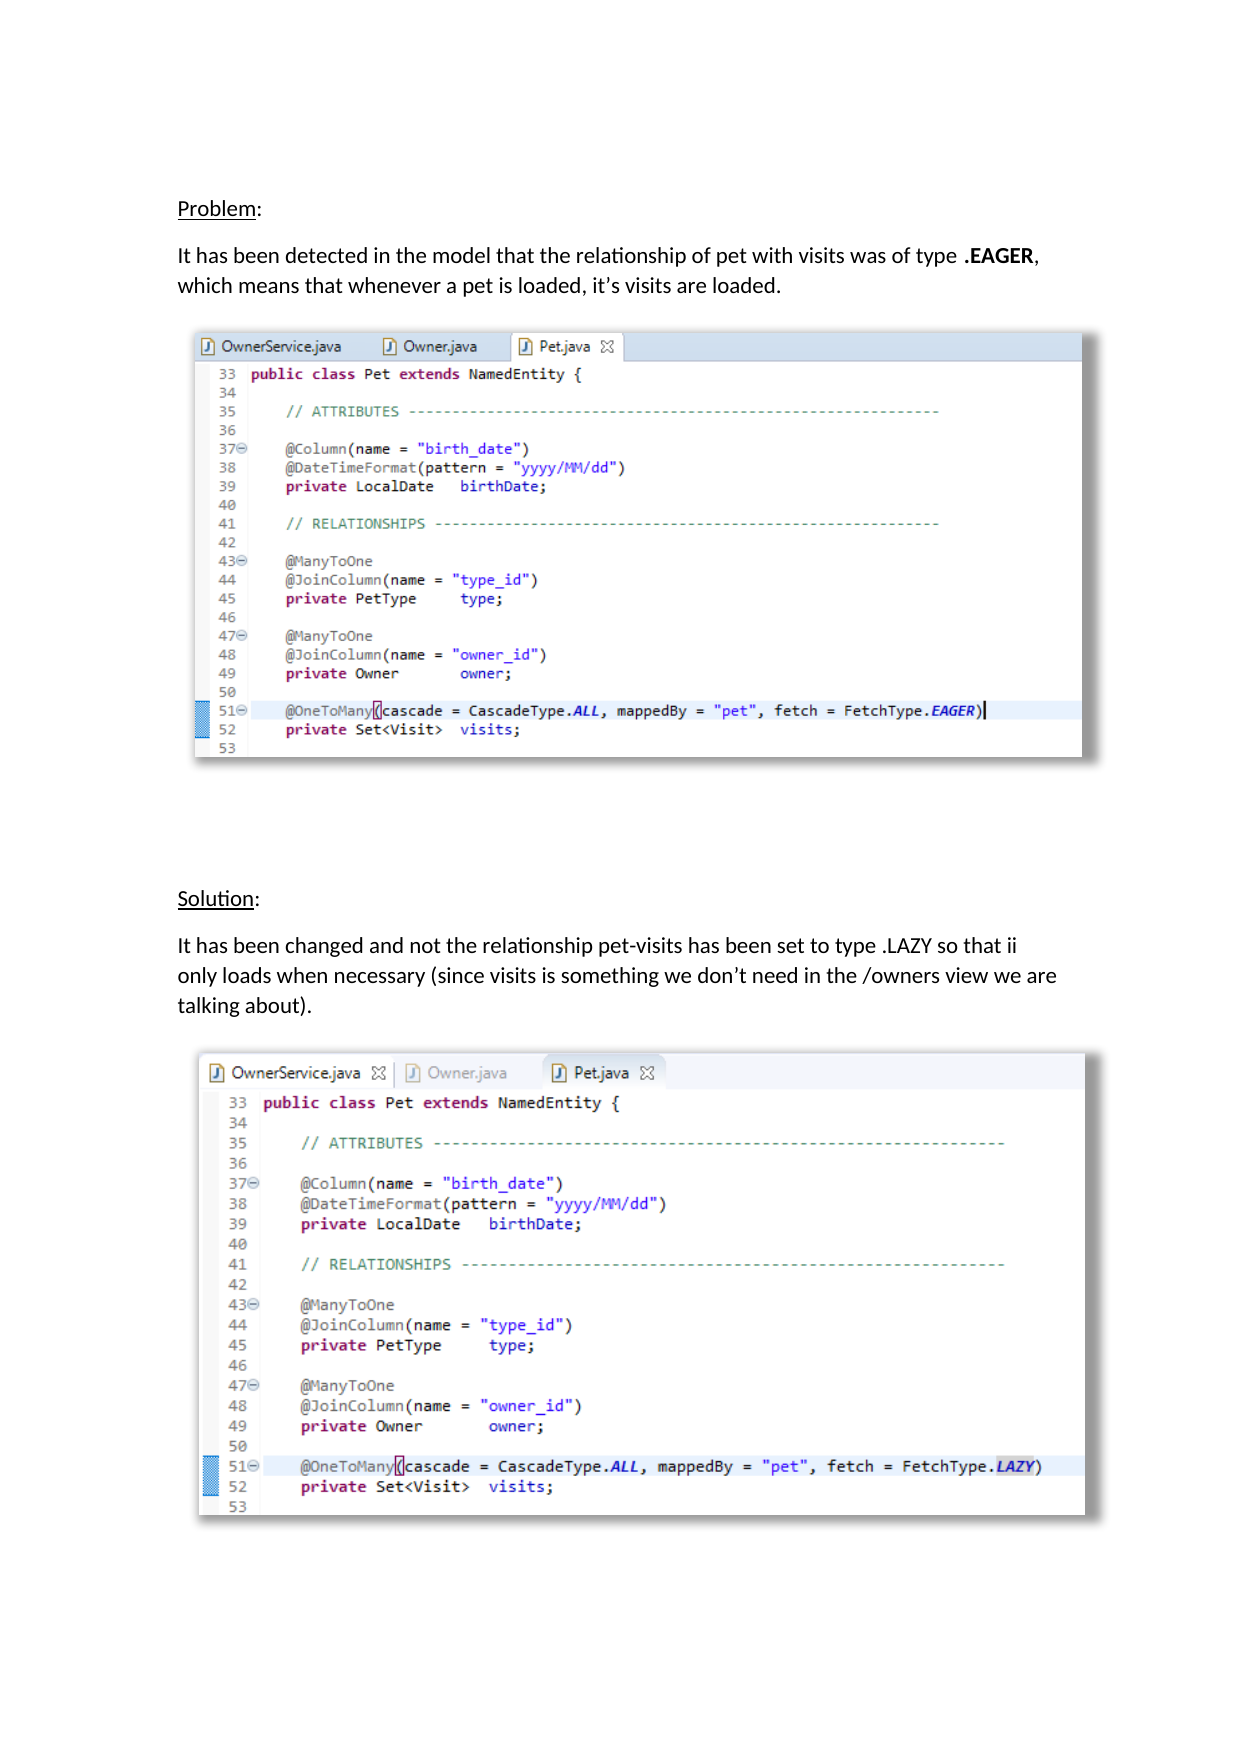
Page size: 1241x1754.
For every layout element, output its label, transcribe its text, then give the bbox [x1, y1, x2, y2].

text It has been detected in the model that the relationship of pet with visits was of type .EAGER, which means that whenever a pet is loaded, it’s visits are loaded. [177, 241, 1063, 299]
text Solution: [177, 884, 1063, 912]
text It has been changed and not the relationship pet-visits has been set to type .LAZY so that ii only loads when necessary (since visits is something we don’t need in the /owners view we are talking about). [177, 931, 1063, 1019]
picture [195, 333, 1082, 757]
picture [199, 1053, 1085, 1515]
text Problem: [177, 194, 1063, 222]
